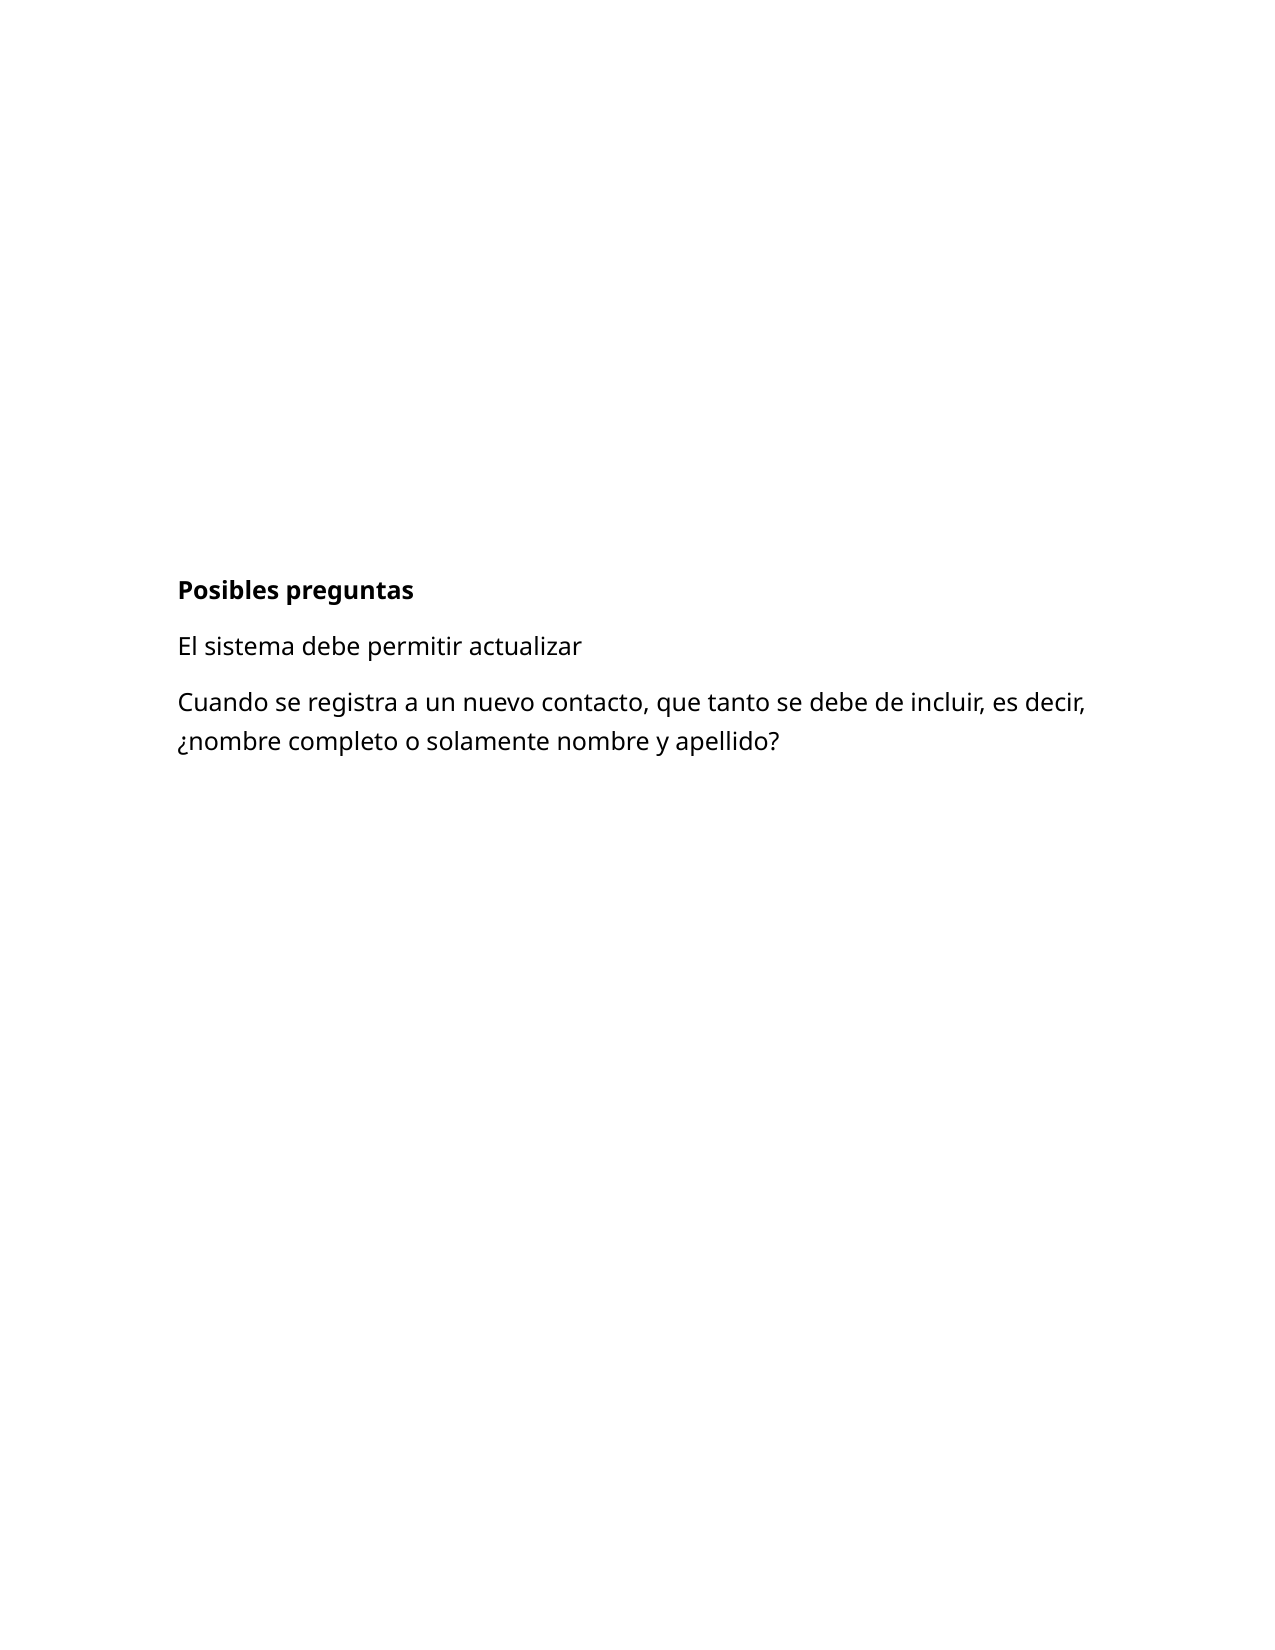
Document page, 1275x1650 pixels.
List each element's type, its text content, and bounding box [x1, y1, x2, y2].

text Cuando se registra a un nuevo contacto, que tanto se debe de incluir, es decir, ¿nombre completo o solamente nombre y apellido? [177, 684, 1098, 757]
text Posibles preguntas [177, 573, 1098, 607]
text El sistema debe permitir actualizar [177, 628, 1098, 662]
